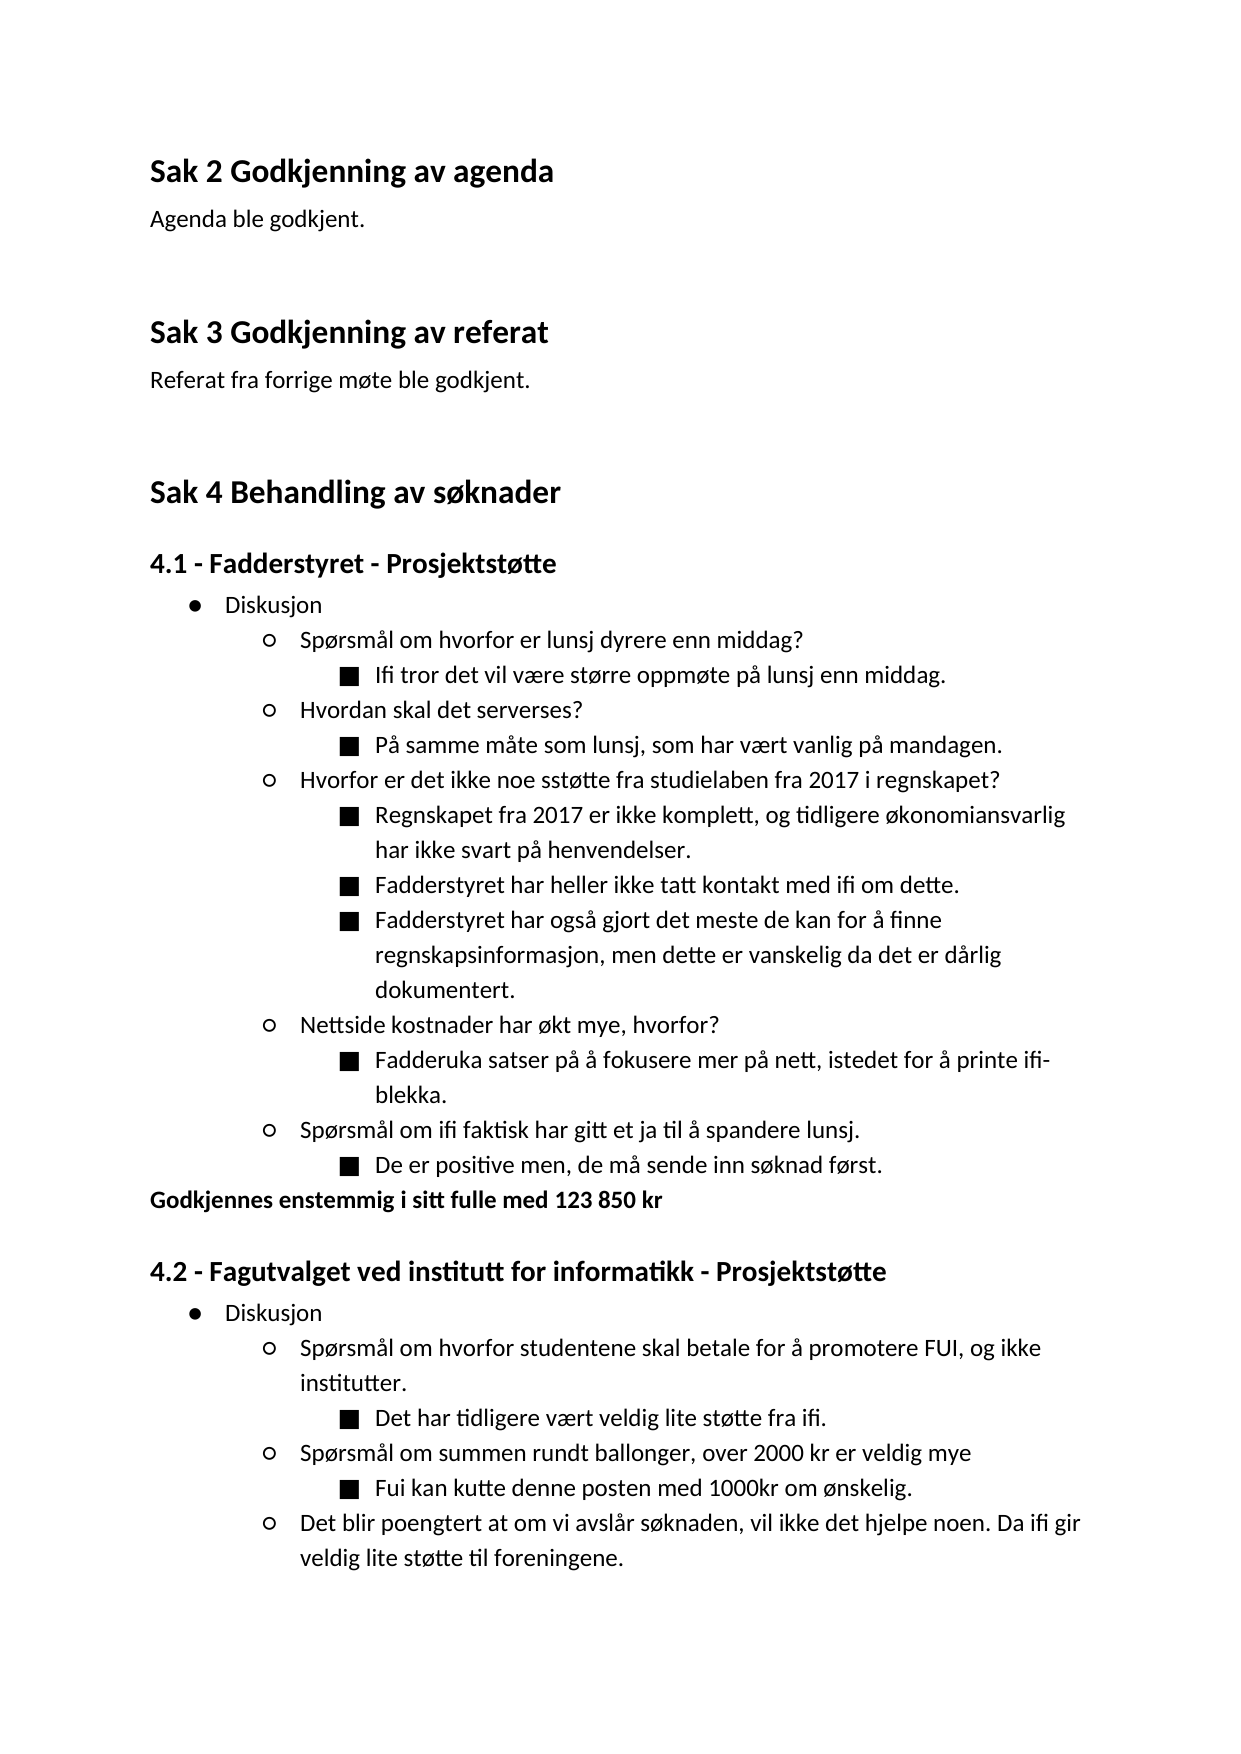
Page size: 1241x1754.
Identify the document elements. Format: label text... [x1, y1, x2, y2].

list Regnskapet fra 2017 er ikke komplett, og tidligere økonomiansvarlig har ikke svart på henvendelser. [337, 799, 1090, 865]
list Hvordan skal det serverses? [262, 694, 1090, 725]
subtitle 4.1 - Fadderstyret - Prosjektstøtte [150, 546, 1090, 581]
list Diskusjon [187, 589, 1090, 620]
list Fui kan kutte denne posten med 1000kr om ønskelig. [337, 1472, 1090, 1502]
list De er positive men, de må sende inn søknad først. [337, 1149, 1090, 1180]
list Ifi tror det vil være større oppmøte på lunsj enn middag. [337, 659, 1090, 690]
text Agenda ble godkjent. [150, 203, 1090, 234]
subtitle Sak 2 Godkjenning av agenda [150, 150, 1090, 191]
list Nettside kostnader har økt mye, hvorfor? [262, 1009, 1090, 1040]
list Fadderstyret har heller ikke tatt kontakt med ifi om dette. [337, 869, 1090, 900]
list Fadderuka satser på å fokusere mer på nett, istedet for å printe ifi-blekka. [337, 1044, 1090, 1110]
text Godkjennes enstemmig i sitt fulle med 123 850 kr [150, 1184, 1090, 1215]
list Diskusjon [187, 1297, 1090, 1327]
list Det har tidligere vært veldig lite støtte fra ifi. [337, 1402, 1090, 1432]
subtitle Sak 4 Behandling av søknader [150, 471, 1090, 512]
text Referat fra forrige møte ble godkjent. [150, 364, 1090, 394]
list Spørsmål om hvorfor studentene skal betale for å promotere FUI, og ikke institutter. [262, 1332, 1090, 1397]
list På samme måte som lunsj, som har vært vanlig på mandagen. [337, 729, 1090, 760]
list Hvorfor er det ikke noe sstøtte fra studielaben fra 2017 i regnskapet? [262, 764, 1090, 795]
subtitle 4.2 - Fagutvalget ved institutt for informatikk - Prosjektstøtte [150, 1253, 1090, 1288]
list Fadderstyret har også gjort det meste de kan for å finne regnskapsinformasjon, men dette er vanskelig da det er dårlig dokumentert. [337, 904, 1090, 1005]
list Spørsmål om hvorfor er lunsj dyrere enn middag? [262, 624, 1090, 655]
list Spørsmål om summen rundt ballonger, over 2000 kr er veldig mye [262, 1437, 1090, 1467]
list Det blir poengtert at om vi avslår søknaden, vil ikke det hjelpe noen. Da ifi gir veldig lite støtte til foreningene. [262, 1507, 1090, 1572]
list Spørsmål om ifi faktisk har gitt et ja til å spandere lunsj. [262, 1114, 1090, 1145]
subtitle Sak 3 Godkjenning av referat [150, 311, 1090, 351]
